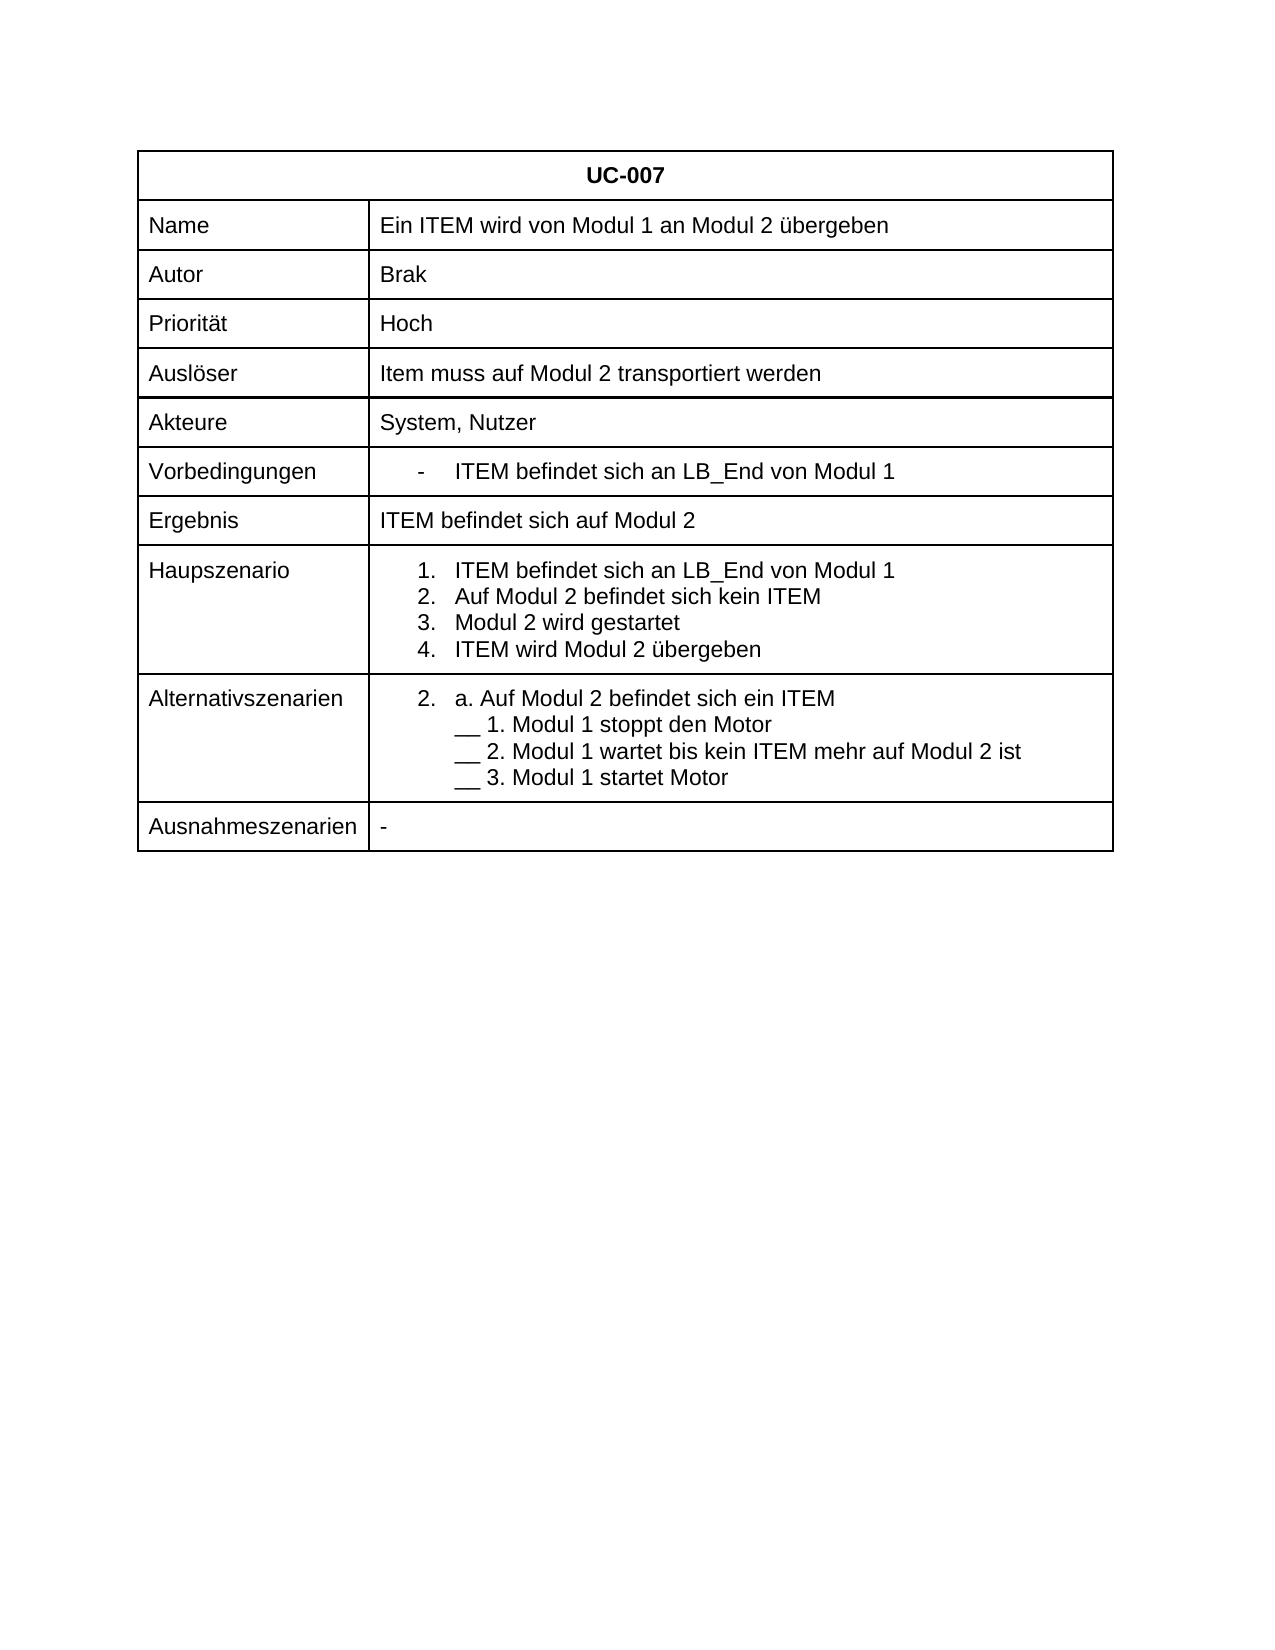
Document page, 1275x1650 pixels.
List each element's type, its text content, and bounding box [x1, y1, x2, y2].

table_cell System, Nutzer [370, 399, 1112, 446]
table_cell a. Auf Modul 2 befindet sich ein ITEM __ 1. Modul 1 stoppt den Motor __ 2. Modul 1 wartet bis kein ITEM mehr auf Modul 2 ist __ 3. Modul 1 startet Motor [370, 675, 1112, 801]
table_cell Hoch [370, 300, 1112, 347]
table_cell Alternativszenarien [139, 675, 368, 801]
table_cell ITEM befindet sich an LB_End von Modul 1 Auf Modul 2 befindet sich kein ITEM Modul 2 wird gestartet ITEM wird Modul 2 übergeben [370, 546, 1112, 672]
table_cell Haupszenario [139, 546, 368, 672]
table_cell ITEM befindet sich auf Modul 2 [370, 497, 1112, 544]
table_cell Name [139, 201, 368, 248]
table_cell Ergebnis [139, 497, 368, 544]
table_cell Item muss auf Modul 2 transportiert werden [370, 349, 1112, 396]
table_cell Akteure [139, 399, 368, 446]
table_cell Vorbedingungen [139, 448, 368, 495]
table_cell Priorität [139, 300, 368, 347]
table_cell Ausnahmeszenarien [139, 803, 368, 850]
table_cell Ein ITEM wird von Modul 1 an Modul 2 übergeben [370, 201, 1112, 248]
table_cell - [370, 803, 1112, 850]
table_cell Autor [139, 251, 368, 298]
table_cell ITEM befindet sich an LB_End von Modul 1 [370, 448, 1112, 495]
table_header UC-007 [139, 152, 1112, 199]
table_cell Auslöser [139, 349, 368, 396]
table_cell Brak [370, 251, 1112, 298]
